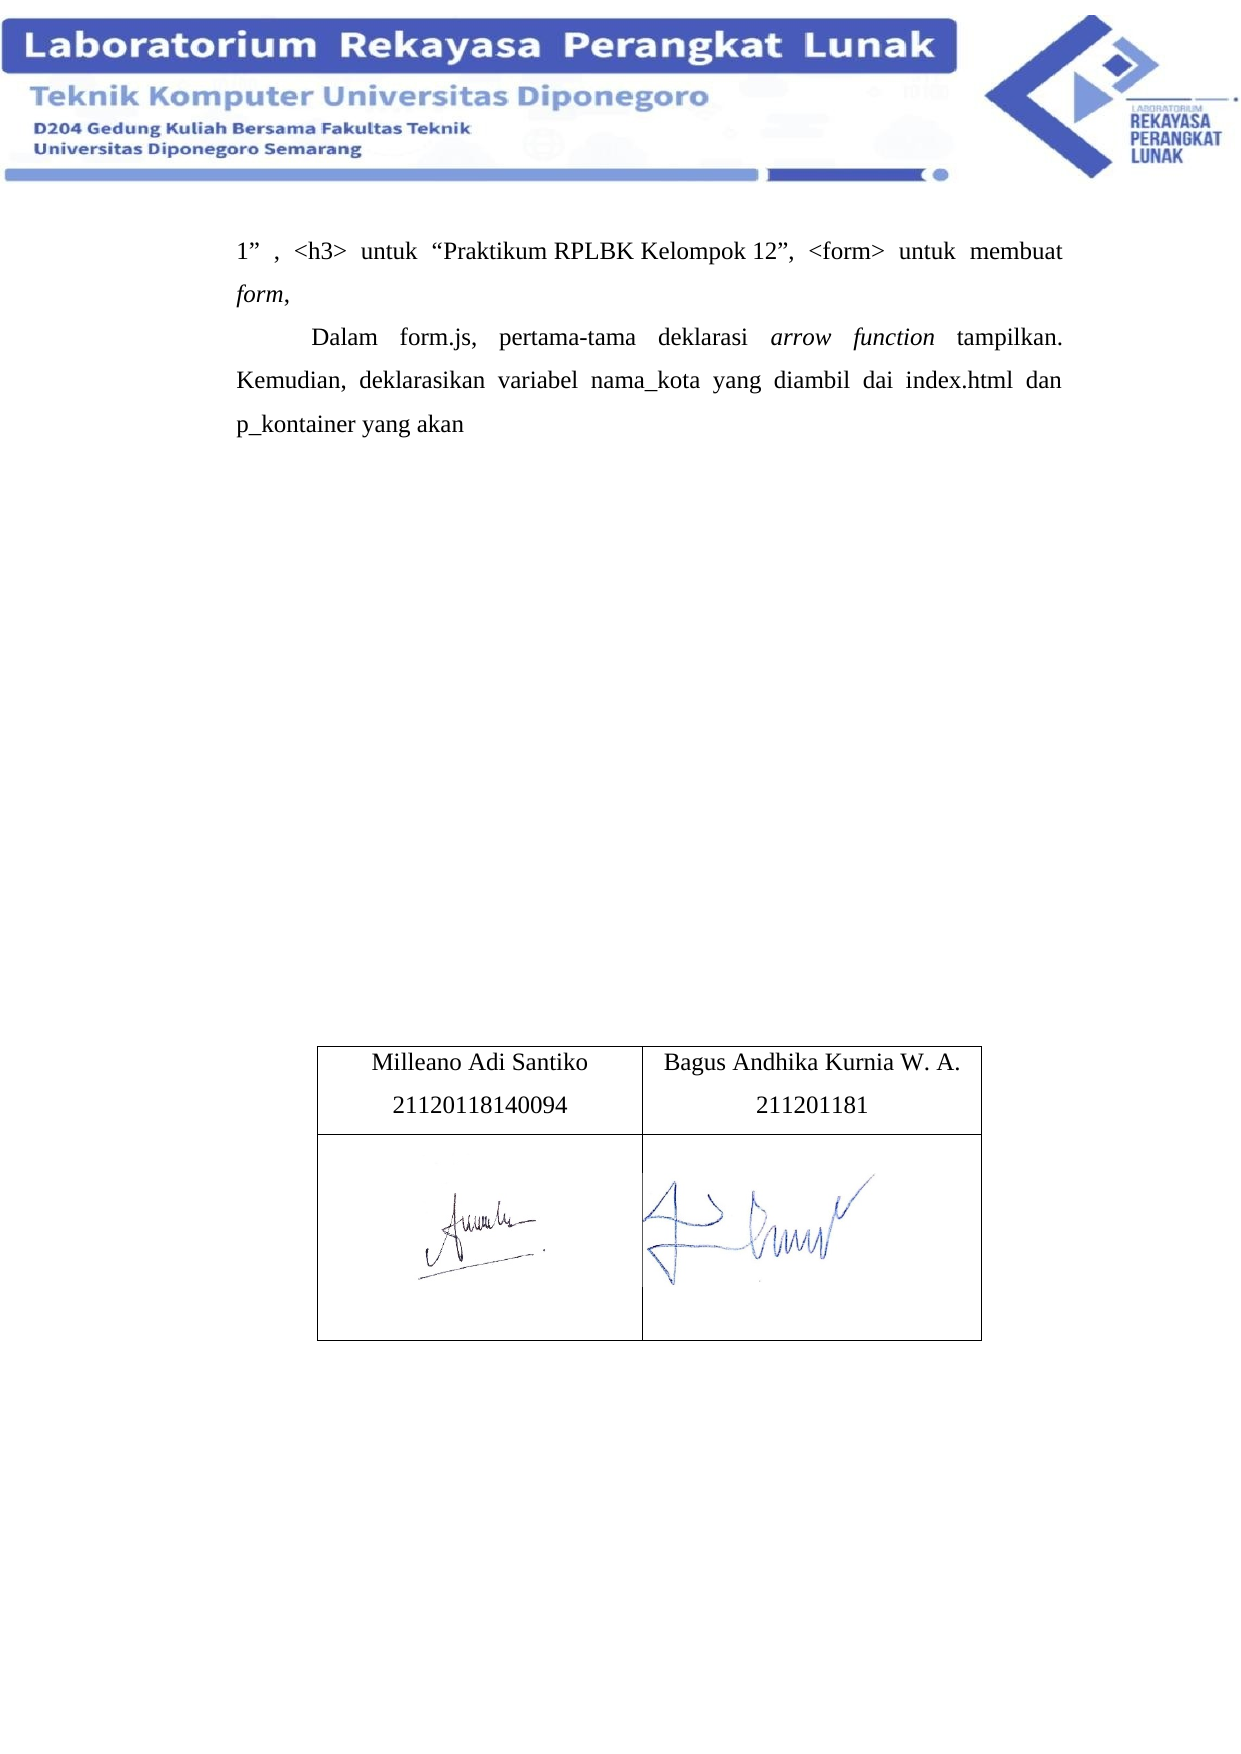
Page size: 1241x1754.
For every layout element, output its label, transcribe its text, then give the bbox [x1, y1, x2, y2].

text Dalam form.js, pertama-tama deklarasi arrow function tampilkan. Kemudian, deklarasikan variabel nama_kota yang diambil dai index.html dan p_kontainer yang akan [236, 322, 1063, 437]
table_cell [318, 1135, 642, 1340]
picture [0, 15, 1241, 184]
picture [642, 1173, 879, 1287]
table_header Milleano Adi Santiko 21120118140094 [318, 1047, 642, 1133]
picture [375, 1149, 585, 1328]
table_cell [643, 1135, 981, 1340]
table_header Bagus Andhika Kurnia W. A. 211201181 [643, 1047, 981, 1133]
